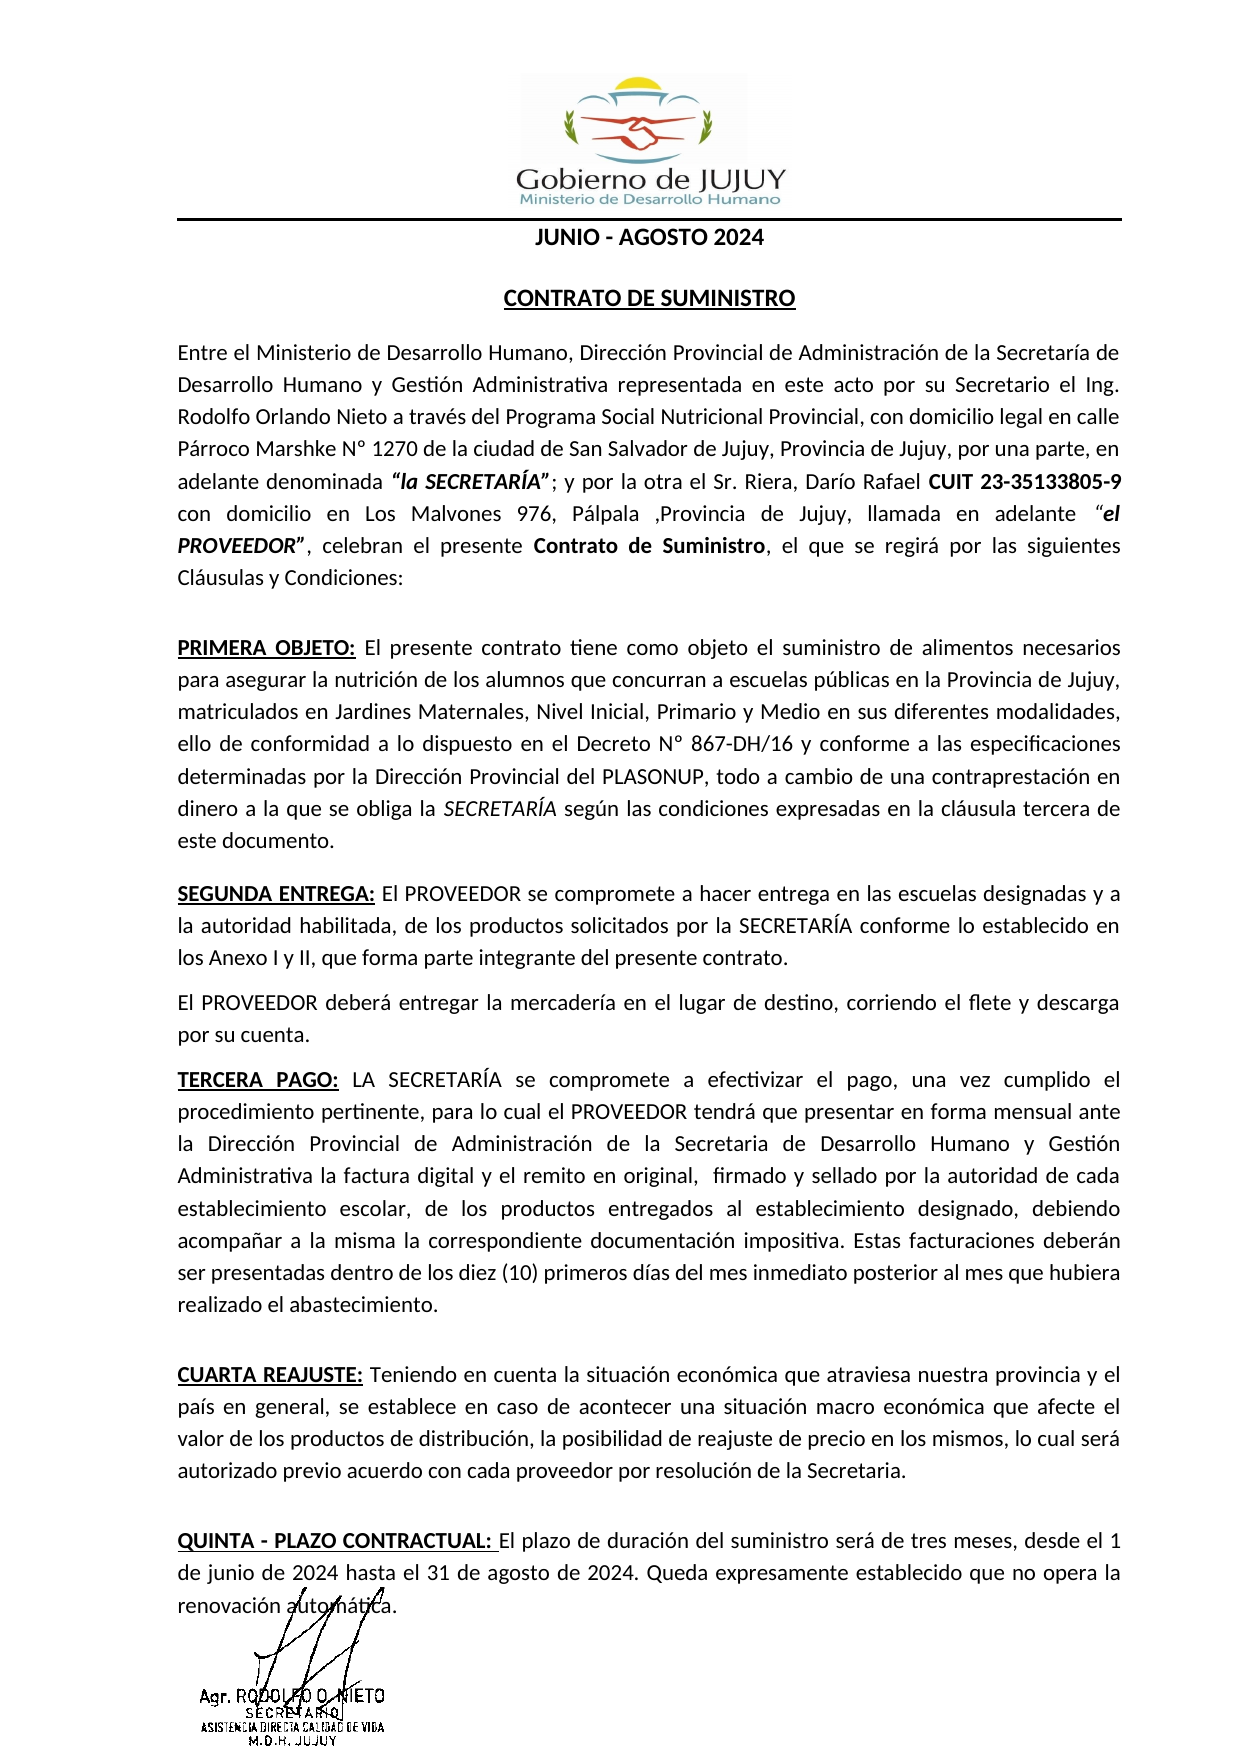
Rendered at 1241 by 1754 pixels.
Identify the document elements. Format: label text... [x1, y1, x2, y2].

text PRIMERA OBJETO: El presente contrato tiene como objeto el suministro de alimentos necesarios para asegurar la nutrición de los alumnos que concurran a escuelas públicas en la Provincia de Jujuy, matriculados en Jardines Maternales, Nivel Inicial, Primario y Medio en sus diferentes modalidades, ello de conformidad a lo dispuesto en el Decreto Nº 867-DH/16 y conforme a las especificaciones determinadas por la Dirección Provincial del PLASONUP, todo a cambio de una contraprestación en dinero a la que se obliga la SECRETARÍA según las condiciones expresadas en la cláusula tercera de este documento. [177, 633, 1122, 854]
text Entre el Ministerio de Desarrollo Humano, Dirección Provincial de Administración de la Secretaría de Desarrollo Humano y Gestión Administrativa representada en este acto por su Secretario el Ing. Rodolfo Orlando Nieto a través del Programa Social Nutricional Provincial, con domicilio legal en calle Párroco Marshke Nº 1270 de la ciudad de San Salvador de Jujuy, Provincia de Jujuy, por una parte, en adelante denominada “la SECRETARÍA”; y por la otra el Sr. Riera, Darío Rafael CUIT 23-35133805-9 con domicilio en Los Malvones 976, Pálpala ,Provincia de Jujuy, llamada en adelante “el PROVEEDOR”, celebran el presente Contrato de Suministro, el que se regirá por las siguientes Cláusulas y Condiciones: [177, 338, 1122, 591]
text El PROVEEDOR deberá entregar la mercadería en el lugar de destino, corriendo el flete y descarga por su cuenta. [177, 988, 1122, 1048]
text QUINTA - PLAZO CONTRACTUAL: El plazo de duración del suministro será de tres meses, desde el 1 de junio de 2024 hasta el 31 de agosto de 2024. Queda expresamente establecido que no opera la renovación automática. [177, 1526, 1122, 1619]
text TERCERA PAGO: LA SECRETARÍA se compromete a efectivizar el pago, una vez cumplido el procedimiento pertinente, para lo cual el PROVEEDOR tendrá que presentar en forma mensual ante la Dirección Provincial de Administración de la Secretaria de Desarrollo Humano y Gestión Administrativa la factura digital y el remito en original, firmado y sellado por la autoridad de cada establecimiento escolar, de los productos entregados al establecimiento designado, debiendo acompañar a la misma la correspondiente documentación impositiva. Estas facturaciones deberán ser presentadas dentro de los diez (10) primeros días del mes inmediato posterior al mes que hubiera realizado el abastecimiento. [177, 1065, 1122, 1318]
text CONTRATO DE SUMINISTRO [177, 282, 1122, 313]
picture [507, 73, 792, 216]
text SEGUNDA ENTREGA: El PROVEEDOR se compromete a hacer entrega en las escuelas designadas y a la autoridad habilitada, de los productos solicitados por la SECRETARÍA conforme lo establecido en los Anexo I y II, que forma parte integrante del presente contrato. [177, 879, 1122, 972]
text CUARTA REAJUSTE: Teniendo en cuenta la situación económica que atraviesa nuestra provincia y el país en general, se establece en caso de acontecer una situación macro económica que afecte el valor de los productos de distribución, la posibilidad de reajuste de precio en los mismos, lo cual será autorizado previo acuerdo con cada proveedor por resolución de la Secretaria. [177, 1360, 1122, 1485]
